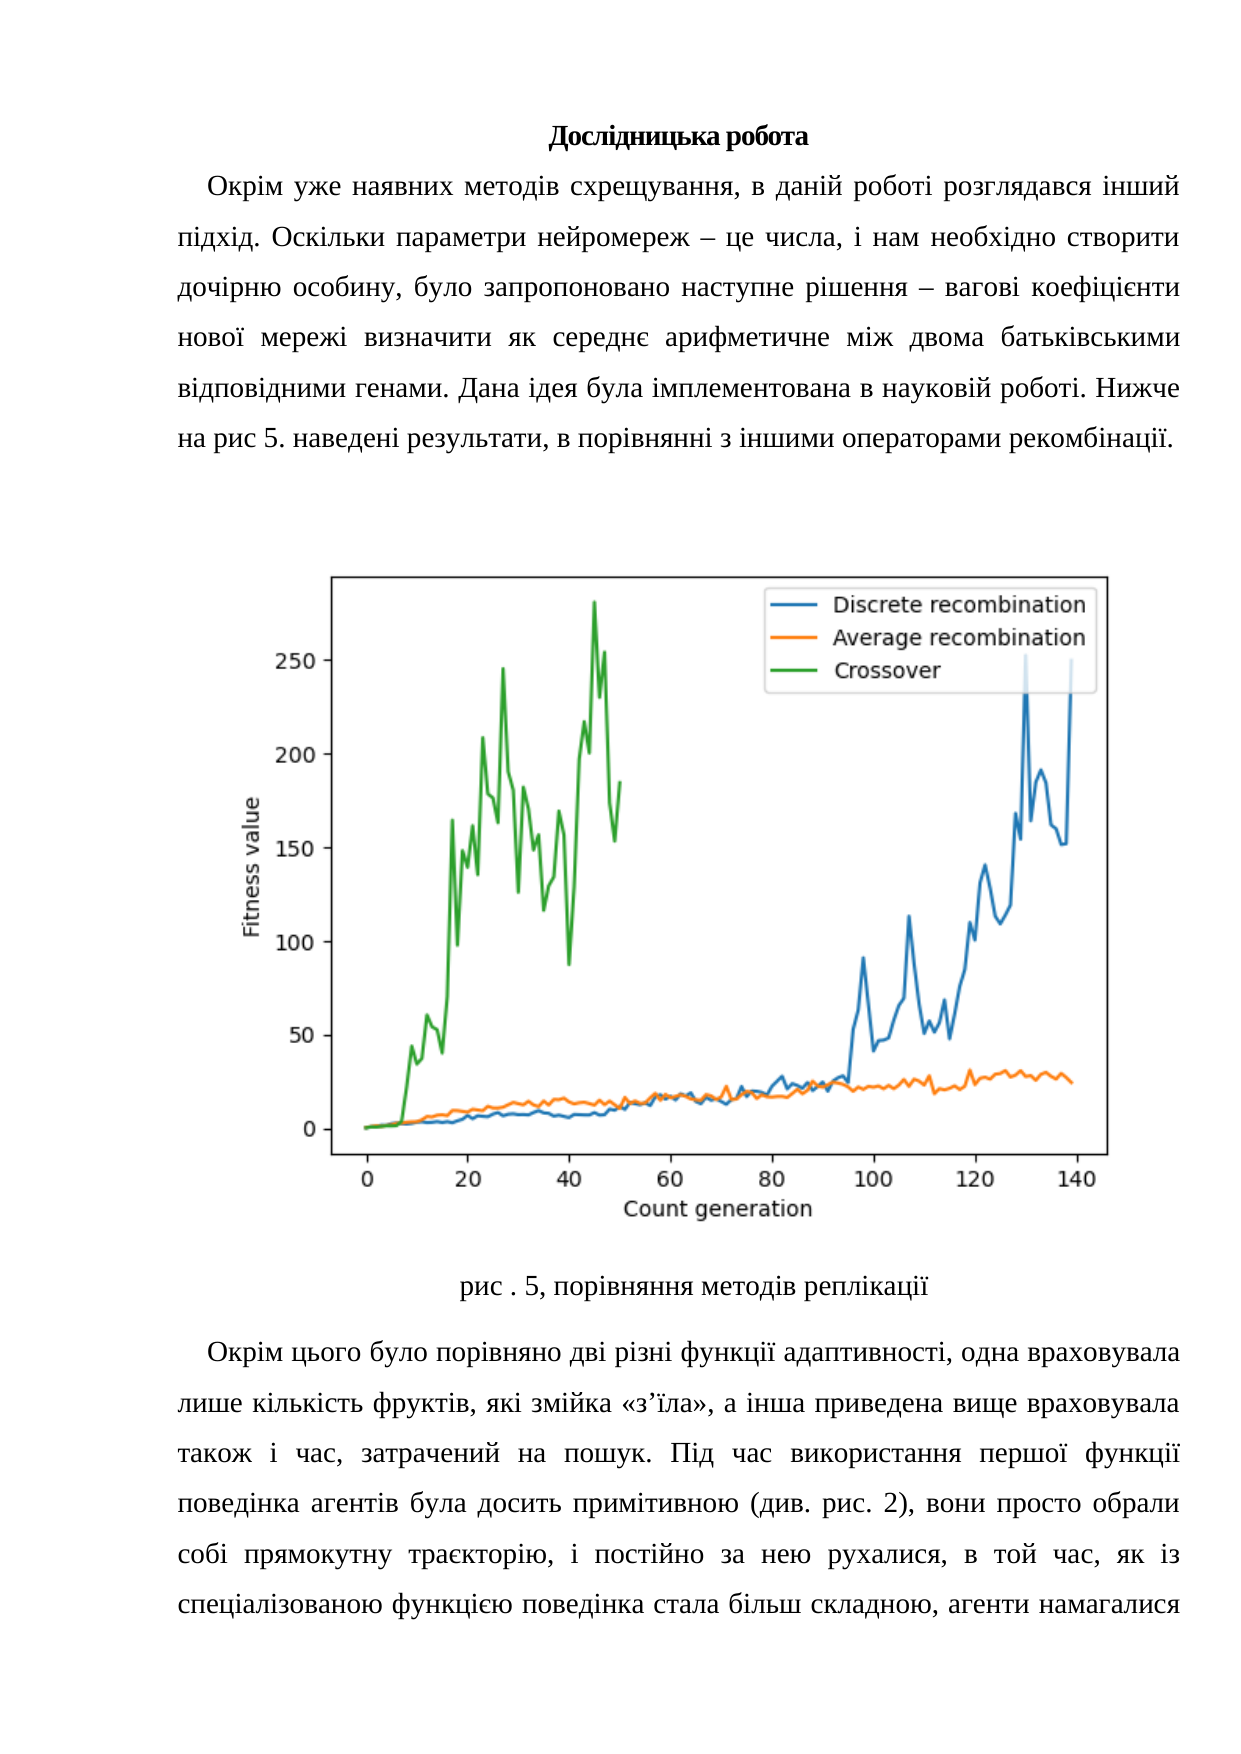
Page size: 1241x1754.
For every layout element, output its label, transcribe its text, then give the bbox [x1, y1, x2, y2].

text Окрім уже наявних методів схрещування, в даній роботі розглядався інший підхід. Оскільки параметри нейромереж – це числа, і нам необхідно створити дочірню особину, було запропоновано наступне рішення – вагові коефіцієнти нової мережі визначити як середнє арифметичне між двома батьківськими відповідними генами. Дана ідея була імплементована в науковій роботі. Нижче на рис 5. наведені результати, в порівнянні з іншими операторами рекомбінації. [177, 168, 1181, 453]
text рис . 5, порівняння методів реплікації [177, 1268, 1181, 1301]
title Дослідницька робота [177, 118, 1181, 152]
picture [206, 487, 1207, 1237]
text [177, 1334, 1181, 1620]
